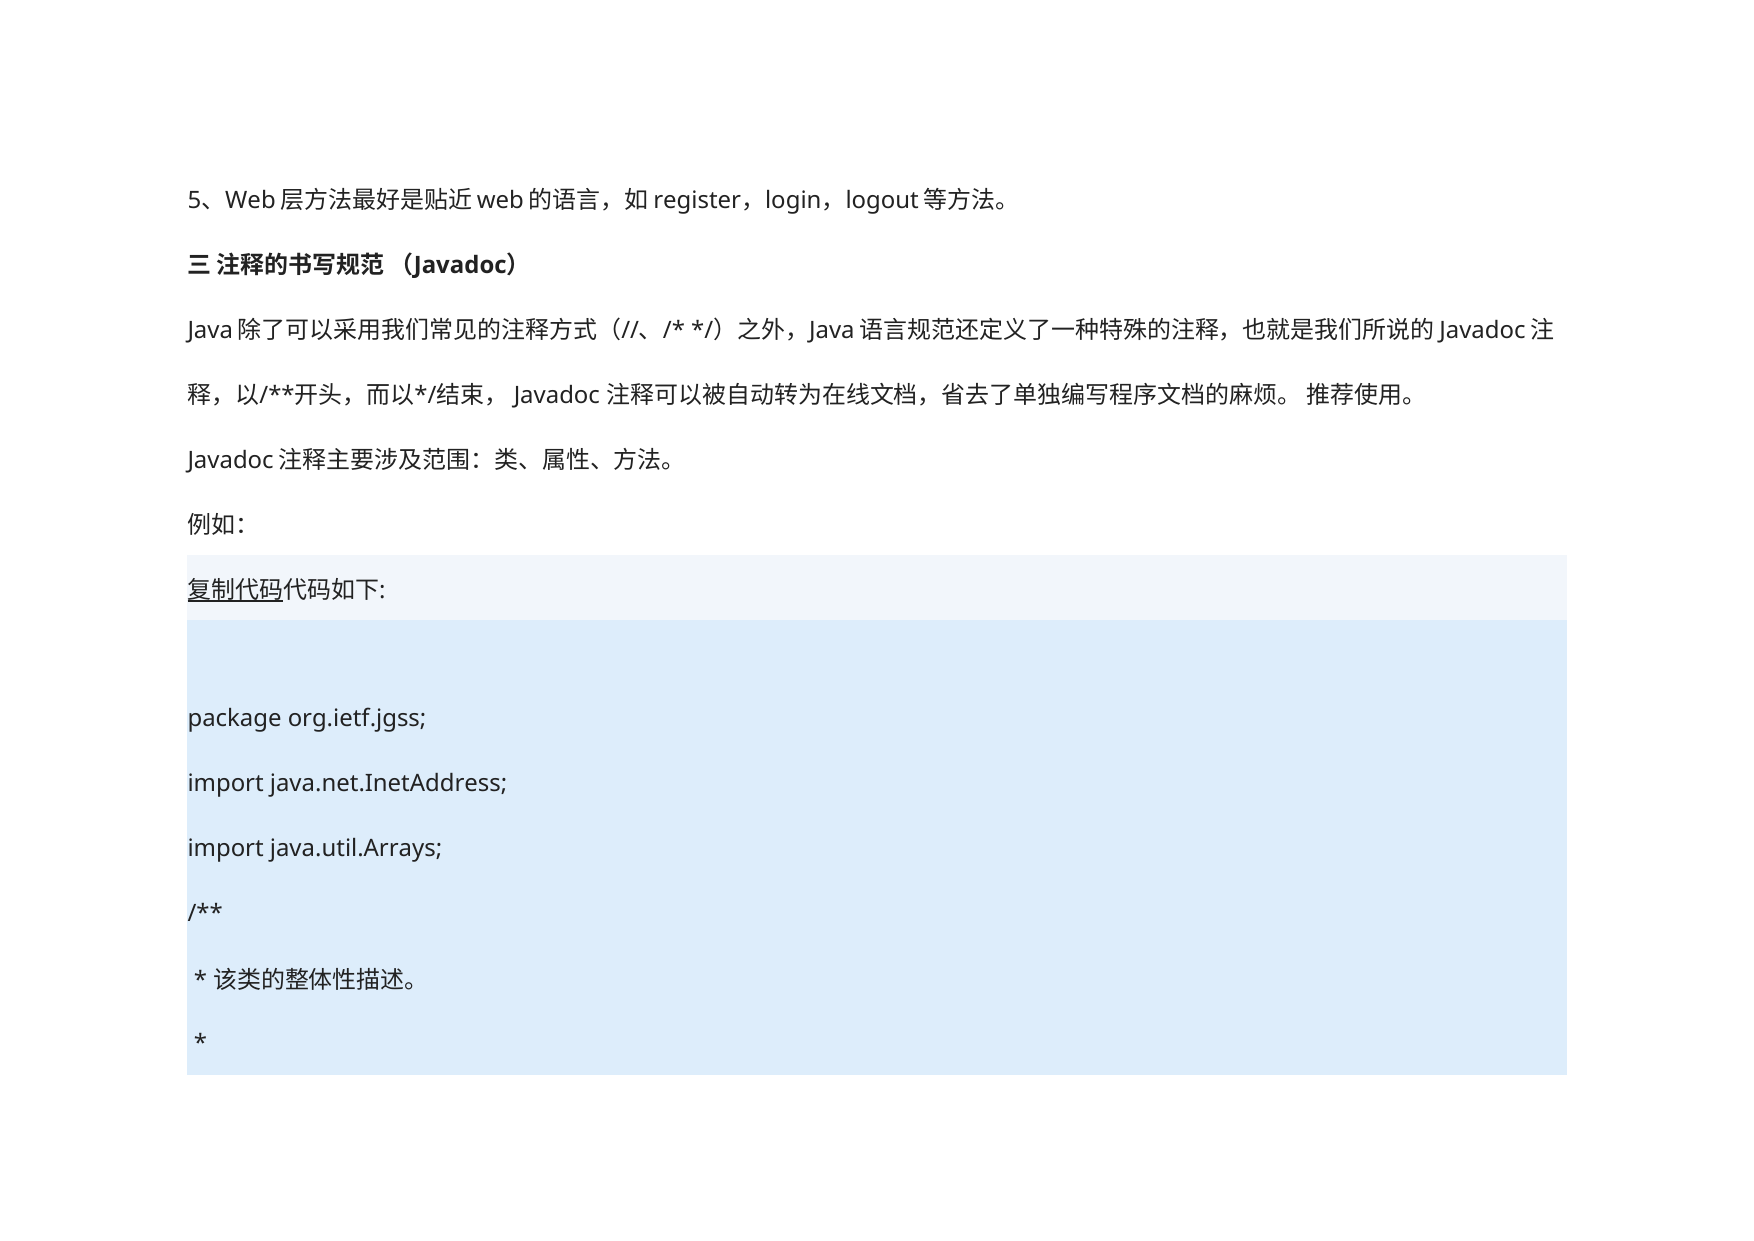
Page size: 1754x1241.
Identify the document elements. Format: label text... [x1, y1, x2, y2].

text 三 注释的书写规范 （Javadoc） Java除了可以采用我们常见的注释方式（//、/* */）之外，Java语言规范还定义了一种特殊的注释，也就是我们所说的Javadoc注释，以/**开头，而以*/结束， Javadoc 注释可以被自动转为在线文档，省去了单独编写程序文档的麻烦。 推荐使用。 [187, 230, 1567, 425]
text * [187, 1010, 1567, 1075]
text 5、Web层方法最好是贴近web的语言，如register，login，logout等方法。 [187, 165, 1567, 230]
text import java.net.InetAddress; [187, 750, 1567, 815]
text 例如： [187, 490, 1567, 555]
text /** [187, 880, 1567, 945]
text Javadoc注释主要涉及范围：类、属性、方法。 [187, 425, 1567, 490]
text import java.util.Arrays; [187, 815, 1567, 880]
text 复制代码代码如下: [187, 555, 1567, 620]
text package org.ietf.jgss; [187, 620, 1567, 750]
text * 该类的整体性描述。 [187, 945, 1567, 1010]
